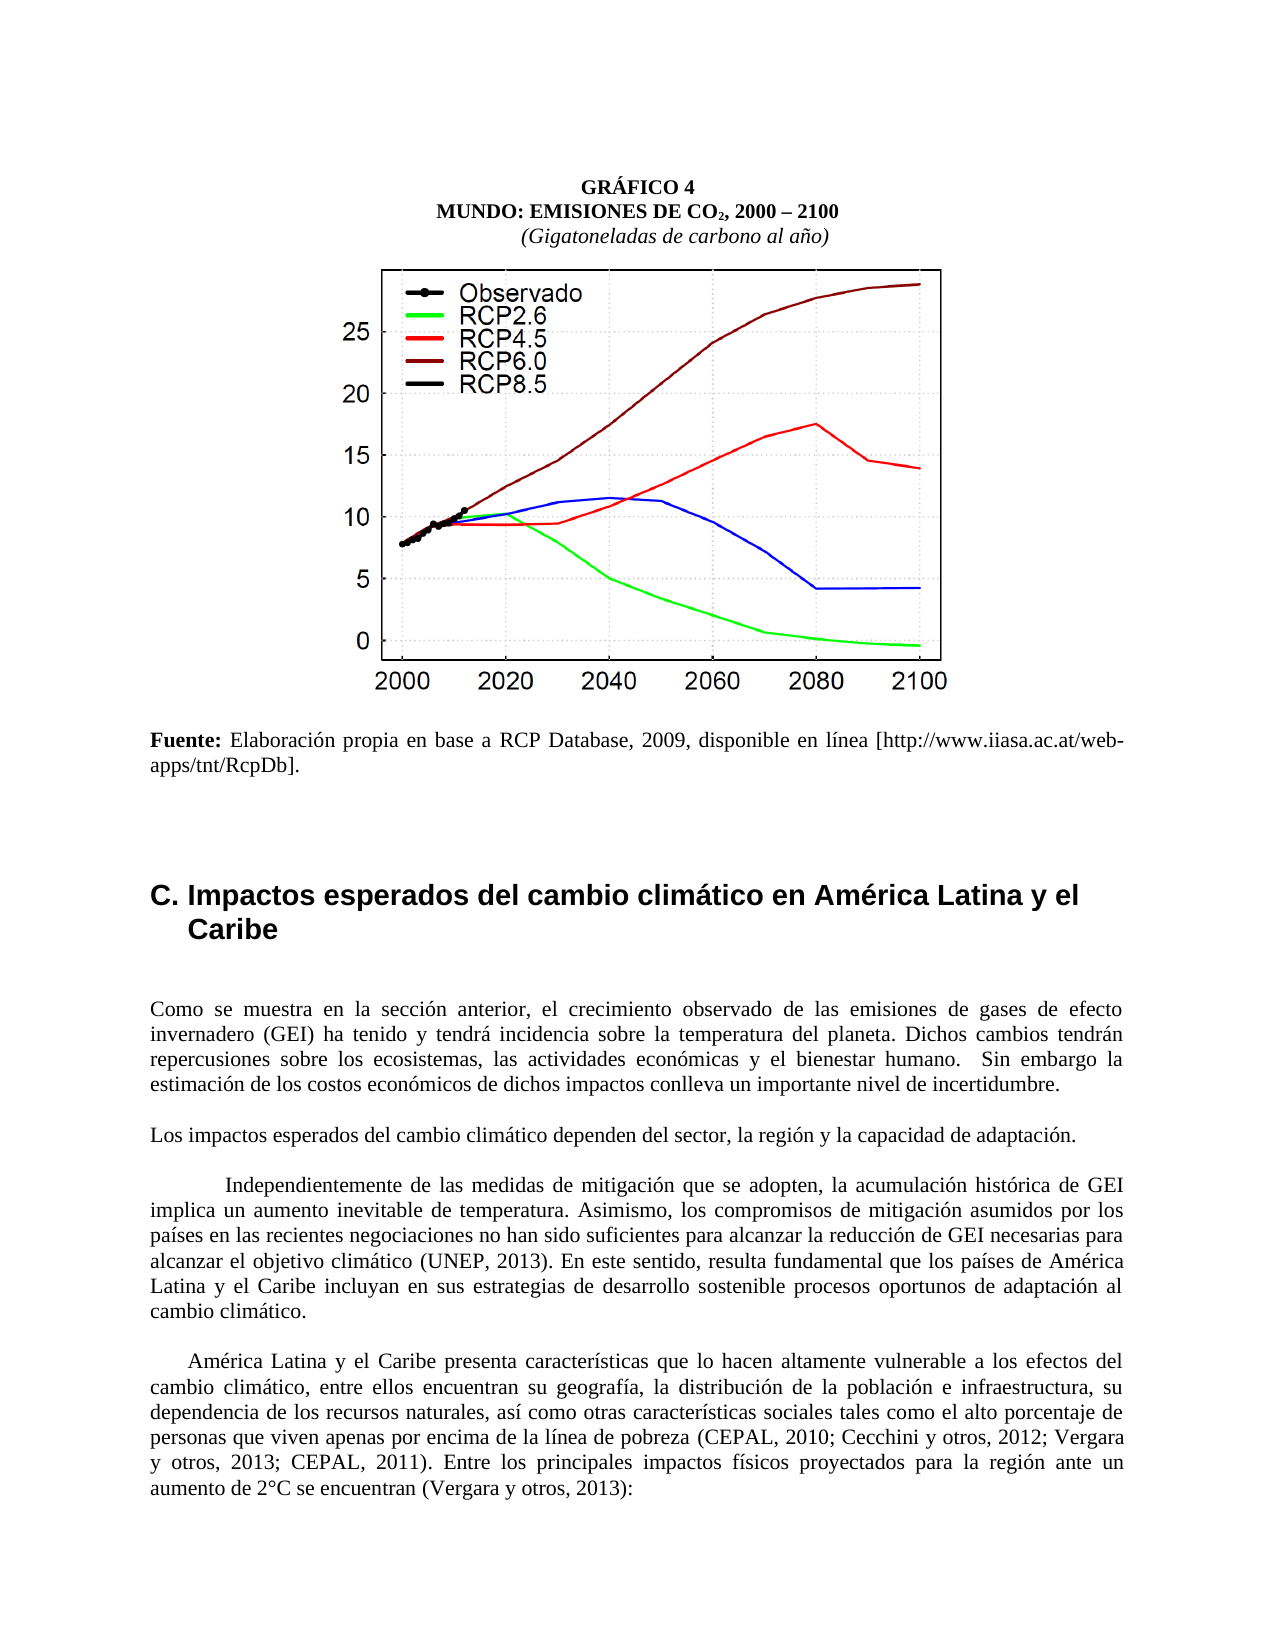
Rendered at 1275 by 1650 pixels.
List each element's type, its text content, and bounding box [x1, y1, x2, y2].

text GRÁFICO 4 [150, 175, 1125, 199]
list Impactos esperados del cambio climático en América Latina y el Caribe [150, 878, 1125, 945]
picture [313, 248, 962, 728]
text Como se muestra en la sección anterior, el crecimiento observado de las emisiones de gases de efecto invernadero (GEI) ha tenido y tendrá incidencia sobre la temperatura del planeta. Dichos cambios tendrán repercusiones sobre los ecosistemas, las actividades económicas y el bienestar humano. Sin embargo la estimación de los costos económicos de dichos impactos conlleva un importante nivel de incertidumbre. [150, 996, 1125, 1096]
text Independientemente de las medidas de mitigación que se adopten, la acumulación histórica de GEI implica un aumento inevitable de temperatura. Asimismo, los compromisos de mitigación asumidos por los países en las recientes negociaciones no han sido suficientes para alcanzar la reducción de GEI necesarias para alcanzar el objetivo climático (UNEP, 2013). En este sentido, resulta fundamental que los países de América Latina y el Caribe incluyan en sus estrategias de desarrollo sostenible procesos oportunos de adaptación al cambio climático. [150, 1172, 1125, 1323]
text América Latina y el Caribe presenta características que lo hacen altamente vulnerable a los efectos del cambio climático, entre ellos encuentran su geografía, la distribución de la población e infraestructura, su dependencia de los recursos naturales, así como otras características sociales tales como el alto porcentaje de personas que viven apenas por encima de la línea de pobreza (CEPAL, 2010; Cecchini y otros, 2012; Vergara y otros, 2013; CEPAL, 2011). Entre los principales impactos físicos proyectados para la región ante un aumento de 2°C se encuentran (Vergara y otros, 2013): [150, 1348, 1125, 1500]
text Fuente: Elaboración propia en base a RCP Database, 2009, disponible en línea [http://www.iiasa.ac.at/web-apps/tnt/RcpDb]. [150, 727, 1125, 778]
text MUNDO: EMISIONES DE CO2, 2000 – 2100 [150, 199, 1125, 223]
text Los impactos esperados del cambio climático dependen del sector, la región y la capacidad de adaptación. [150, 1122, 1125, 1147]
text (Gigatoneladas de carbono al año) [150, 223, 1125, 248]
